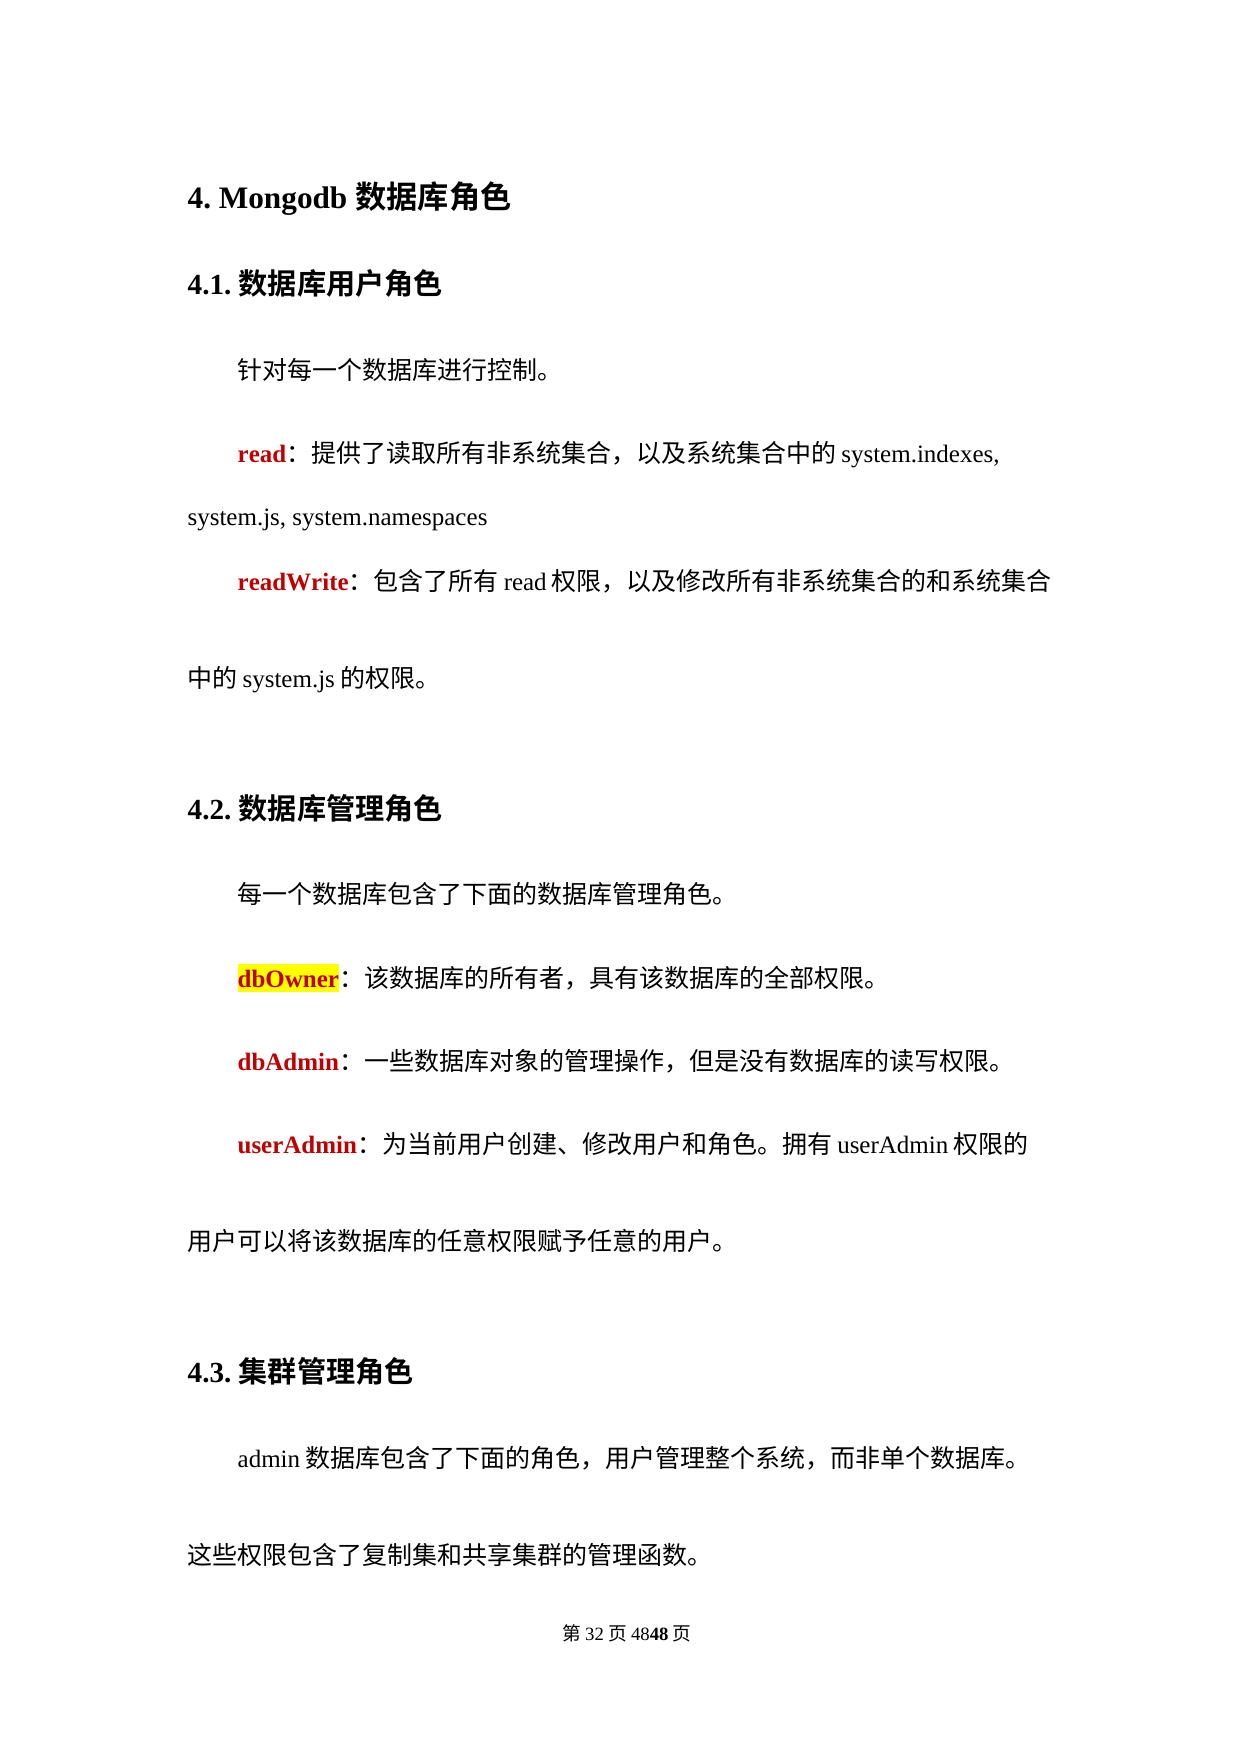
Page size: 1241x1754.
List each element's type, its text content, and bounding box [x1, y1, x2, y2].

text userAdmin：为当前用户创建、修改用户和角色。拥有userAdmin权限的用户可以将该数据库的任意权限赋予任意的用户。 [187, 1110, 1053, 1272]
text dbAdmin：一些数据库对象的管理操作，但是没有数据库的读写权限。 [187, 1027, 1053, 1092]
text admin数据库包含了下面的角色，用户管理整个系统，而非单个数据库。这些权限包含了复制集和共享集群的管理函数。 [187, 1424, 1053, 1586]
text dbOwner：该数据库的所有者，具有该数据库的全部权限。 [187, 944, 1053, 1009]
text readWrite：包含了所有read权限，以及修改所有非系统集合的和系统集合中的system.js的权限。 [187, 547, 1053, 709]
text 数据库管理角色 [187, 774, 1053, 839]
text Mongodb 数据库角色 [187, 162, 1053, 227]
text read：提供了读取所有非系统集合，以及系统集合中的system.indexes, system.js, system.namespaces [187, 419, 1053, 533]
text 每一个数据库包含了下面的数据库管理角色。 [187, 861, 1053, 926]
text 集群管理角色 [187, 1337, 1053, 1402]
text 针对每一个数据库进行控制。 [187, 336, 1053, 401]
text 数据库用户角色 [187, 249, 1053, 314]
